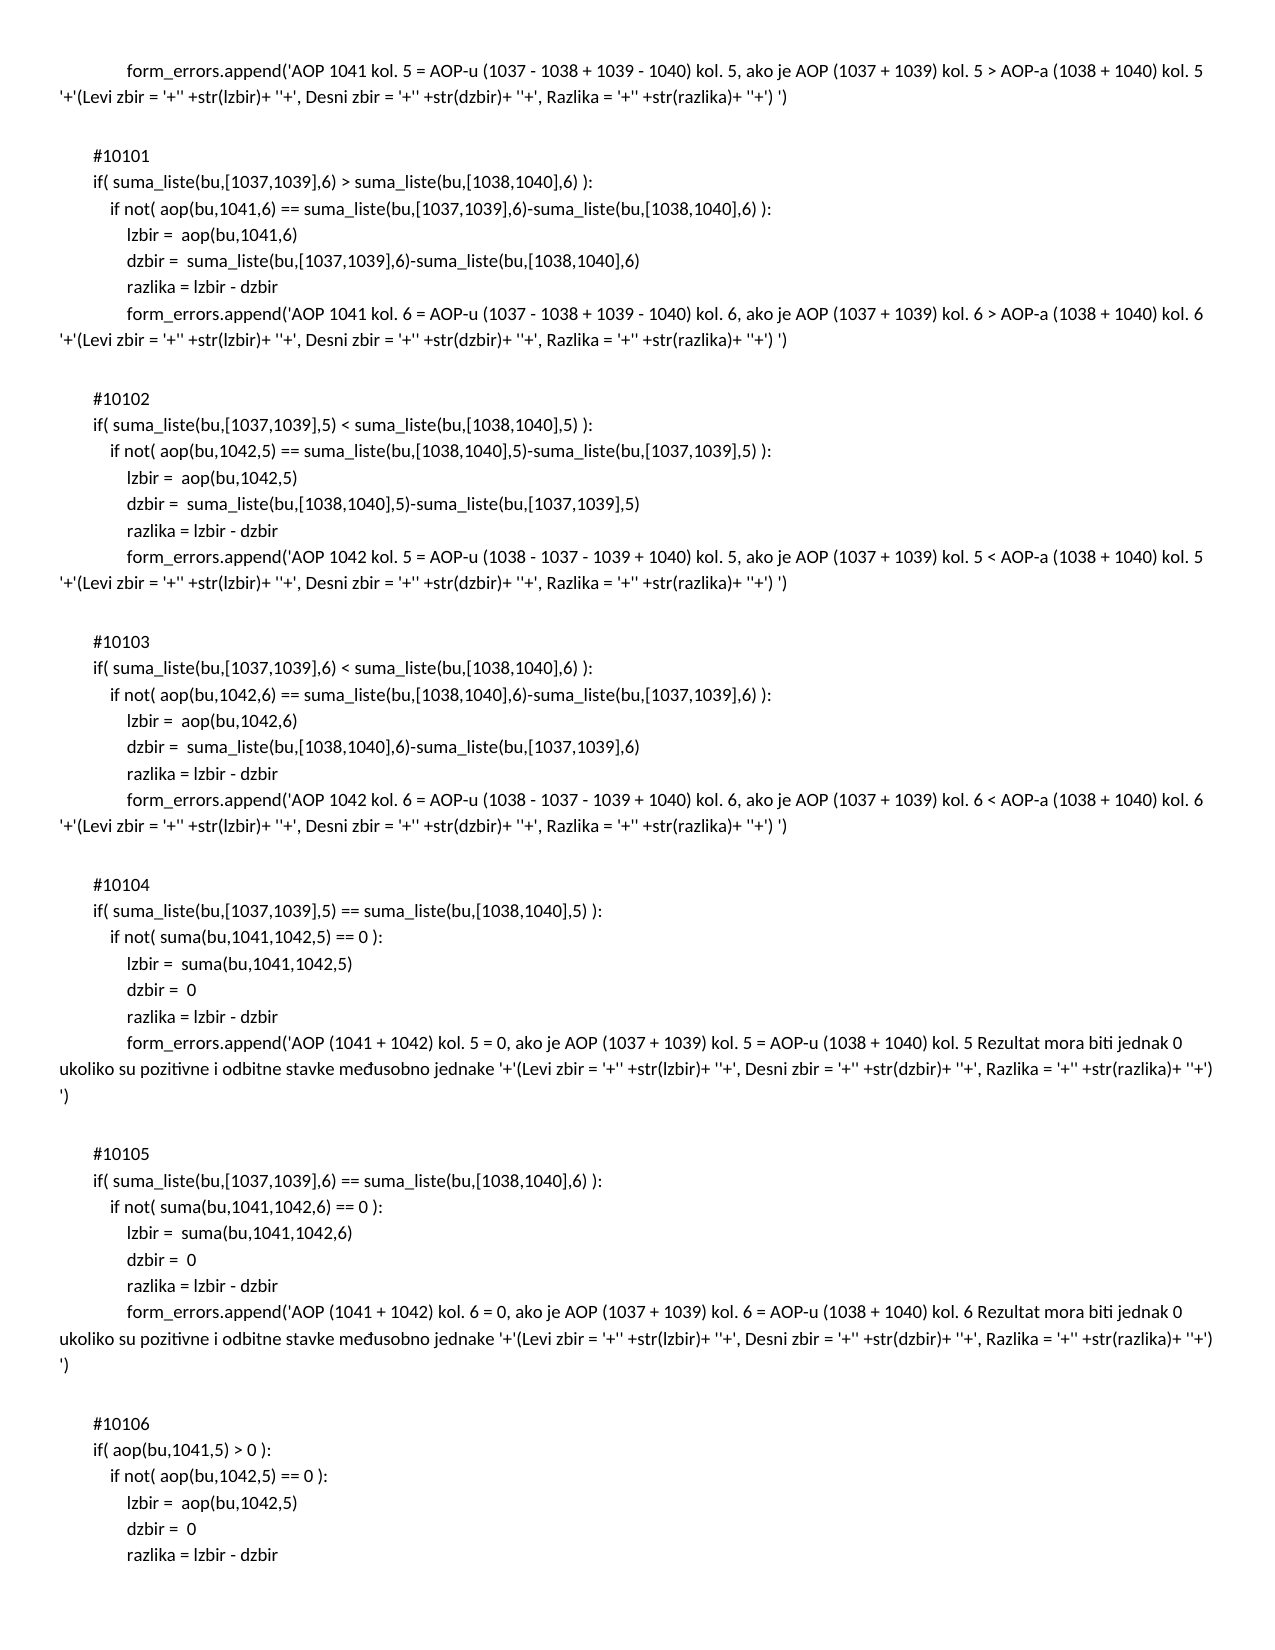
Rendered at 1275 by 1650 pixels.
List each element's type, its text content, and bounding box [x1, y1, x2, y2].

text if not( suma(bu,1041,1042,6) == 0 ): [59, 1195, 1216, 1218]
text #10102 [59, 387, 1216, 410]
text form_errors.append('AOP 1042 kol. 6 = AOP-u (1038 - 1037 - 1039 + 1040) kol. 6, ako je AOP (1037 + 1039) kol. 6 < AOP-a (1038 + 1040) kol. 6 '+'(Levi zbir = '+'' +str(lzbir)+ ''+', Desni zbir = '+'' +str(dzbir)+ ''+', Razlika = '+'' +str(razlika)+ ''+') ') [59, 788, 1216, 837]
text form_errors.append('AOP 1042 kol. 5 = AOP-u (1038 - 1037 - 1039 + 1040) kol. 5, ako je AOP (1037 + 1039) kol. 5 < AOP-a (1038 + 1040) kol. 5 '+'(Levi zbir = '+'' +str(lzbir)+ ''+', Desni zbir = '+'' +str(dzbir)+ ''+', Razlika = '+'' +str(razlika)+ ''+') ') [59, 545, 1216, 594]
text lzbir = aop(bu,1042,6) [59, 709, 1216, 732]
text dzbir = 0 [59, 1517, 1216, 1540]
text dzbir = suma_liste(bu,[1038,1040],5)-suma_liste(bu,[1037,1039],5) [59, 492, 1216, 515]
text #10103 [59, 630, 1216, 653]
text dzbir = 0 [59, 1248, 1216, 1271]
text dzbir = suma_liste(bu,[1038,1040],6)-suma_liste(bu,[1037,1039],6) [59, 735, 1216, 758]
text razlika = lzbir - dzbir [59, 1274, 1216, 1297]
text if( suma_liste(bu,[1037,1039],6) > suma_liste(bu,[1038,1040],6) ): [59, 170, 1216, 193]
text form_errors.append('AOP (1041 + 1042) kol. 5 = 0, ako je AOP (1037 + 1039) kol. 5 = AOP-u (1038 + 1040) kol. 5 Rezultat mora biti jednak 0 ukoliko su pozitivne i odbitne stavke međusobno jednake '+'(Levi zbir = '+'' +str(lzbir)+ ''+', Desni zbir = '+'' +str(dzbir)+ ''+', Razlika = '+'' +str(razlika)+ ''+') ') [59, 1031, 1216, 1107]
text if not( aop(bu,1041,6) == suma_liste(bu,[1037,1039],6)-suma_liste(bu,[1038,1040],6) ): [59, 197, 1216, 219]
text razlika = lzbir - dzbir [59, 1543, 1216, 1566]
text #10106 [59, 1412, 1216, 1435]
text razlika = lzbir - dzbir [59, 519, 1216, 542]
text if( suma_liste(bu,[1037,1039],5) == suma_liste(bu,[1038,1040],5) ): [59, 899, 1216, 922]
text lzbir = aop(bu,1042,5) [59, 1491, 1216, 1514]
text razlika = lzbir - dzbir [59, 762, 1216, 785]
text #10105 [59, 1142, 1216, 1165]
text lzbir = suma(bu,1041,1042,6) [59, 1221, 1216, 1244]
text if not( suma(bu,1041,1042,5) == 0 ): [59, 926, 1216, 949]
text #10101 [59, 144, 1216, 167]
text if not( aop(bu,1042,5) == suma_liste(bu,[1038,1040],5)-suma_liste(bu,[1037,1039],5) ): [59, 440, 1216, 463]
text dzbir = 0 [59, 978, 1216, 1001]
text if( suma_liste(bu,[1037,1039],5) < suma_liste(bu,[1038,1040],5) ): [59, 413, 1216, 436]
text razlika = lzbir - dzbir [59, 1005, 1216, 1028]
text form_errors.append('AOP (1041 + 1042) kol. 6 = 0, ako je AOP (1037 + 1039) kol. 6 = AOP-u (1038 + 1040) kol. 6 Rezultat mora biti jednak 0 ukoliko su pozitivne i odbitne stavke međusobno jednake '+'(Levi zbir = '+'' +str(lzbir)+ ''+', Desni zbir = '+'' +str(dzbir)+ ''+', Razlika = '+'' +str(razlika)+ ''+') ') [59, 1301, 1216, 1376]
text if( suma_liste(bu,[1037,1039],6) < suma_liste(bu,[1038,1040],6) ): [59, 656, 1216, 679]
text lzbir = aop(bu,1042,5) [59, 466, 1216, 489]
text if( suma_liste(bu,[1037,1039],6) == suma_liste(bu,[1038,1040],6) ): [59, 1169, 1216, 1192]
text if not( aop(bu,1042,5) == 0 ): [59, 1464, 1216, 1487]
text #10104 [59, 873, 1216, 896]
text form_errors.append('AOP 1041 kol. 5 = AOP-u (1037 - 1038 + 1039 - 1040) kol. 5, ako je AOP (1037 + 1039) kol. 5 > AOP-a (1038 + 1040) kol. 5 '+'(Levi zbir = '+'' +str(lzbir)+ ''+', Desni zbir = '+'' +str(dzbir)+ ''+', Razlika = '+'' +str(razlika)+ ''+') ') [59, 59, 1216, 108]
text lzbir = suma(bu,1041,1042,5) [59, 952, 1216, 975]
text form_errors.append('AOP 1041 kol. 6 = AOP-u (1037 - 1038 + 1039 - 1040) kol. 6, ako je AOP (1037 + 1039) kol. 6 > AOP-a (1038 + 1040) kol. 6 '+'(Levi zbir = '+'' +str(lzbir)+ ''+', Desni zbir = '+'' +str(dzbir)+ ''+', Razlika = '+'' +str(razlika)+ ''+') ') [59, 302, 1216, 351]
text dzbir = suma_liste(bu,[1037,1039],6)-suma_liste(bu,[1038,1040],6) [59, 249, 1216, 272]
text if not( aop(bu,1042,6) == suma_liste(bu,[1038,1040],6)-suma_liste(bu,[1037,1039],6) ): [59, 683, 1216, 706]
text if( aop(bu,1041,5) > 0 ): [59, 1438, 1216, 1461]
text lzbir = aop(bu,1041,6) [59, 223, 1216, 246]
text razlika = lzbir - dzbir [59, 276, 1216, 299]
